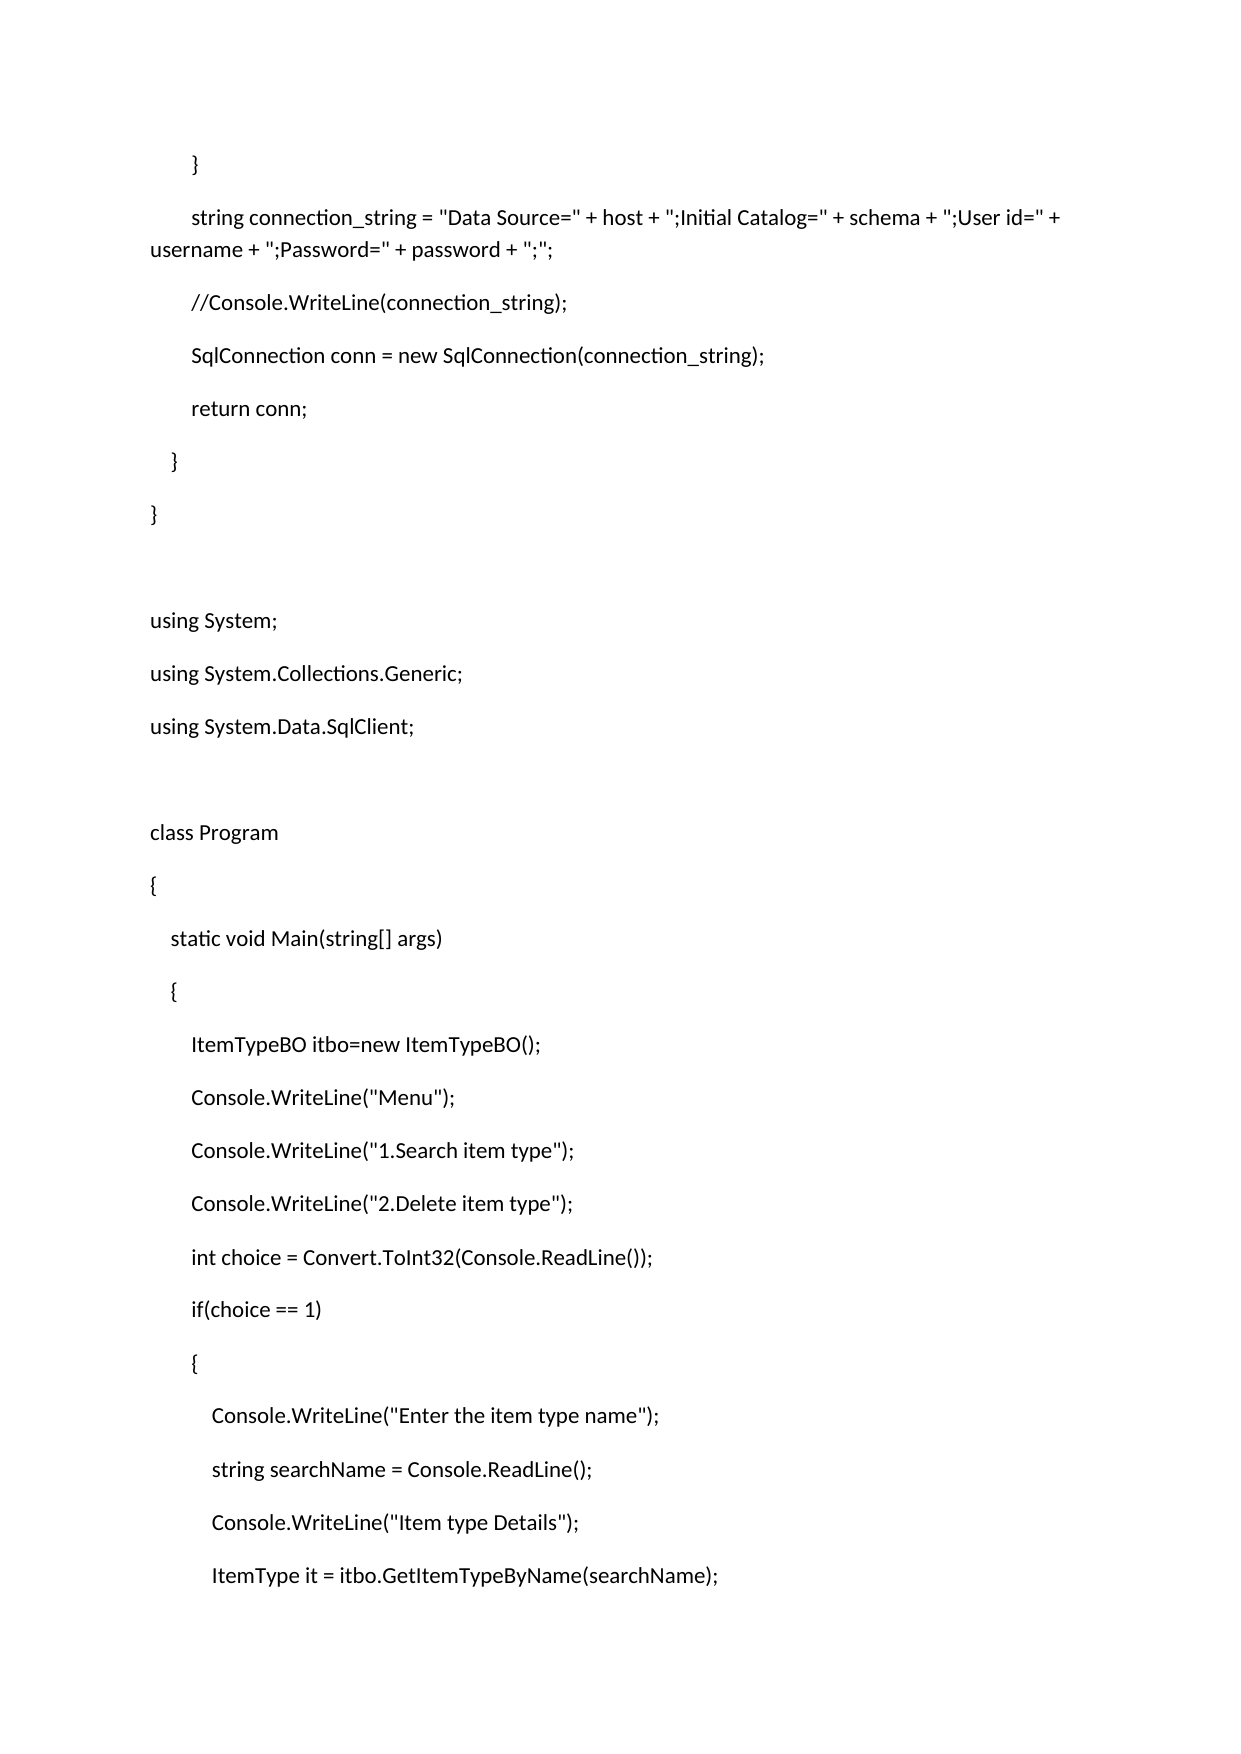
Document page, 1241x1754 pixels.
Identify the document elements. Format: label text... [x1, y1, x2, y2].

text Console.WriteLine("Enter the item type name"); [150, 1402, 1090, 1430]
text Console.WriteLine("2.Delete item type"); [150, 1189, 1090, 1218]
text SqlConnection conn = new SqlConnection(connection_string); [150, 341, 1090, 369]
text } [150, 500, 1090, 528]
text Console.WriteLine("Item type Details"); [150, 1508, 1090, 1536]
text int choice = Convert.ToInt32(Console.ReadLine()); [150, 1243, 1090, 1271]
text { [150, 871, 1090, 899]
text } [150, 150, 1090, 178]
text class Program [150, 818, 1090, 846]
text //Console.WriteLine(connection_string); [150, 288, 1090, 316]
text Console.WriteLine("Menu"); [150, 1083, 1090, 1112]
text } [150, 447, 1090, 475]
text using System; [150, 606, 1090, 634]
text { [150, 1349, 1090, 1377]
text if(choice == 1) [150, 1296, 1090, 1324]
text return conn; [150, 394, 1090, 422]
text static void Main(string[] args) [150, 924, 1090, 952]
text Console.WriteLine("1.Search item type"); [150, 1137, 1090, 1164]
text string connection_string = "Data Source=" + host + ";Initial Catalog=" + schema + ";User id=" + username + ";Password=" + password + ";"; [150, 203, 1090, 263]
text { [150, 977, 1090, 1006]
text using System.Data.SqlClient; [150, 712, 1090, 740]
text using System.Collections.Generic; [150, 659, 1090, 687]
text string searchName = Console.ReadLine(); [150, 1455, 1090, 1483]
text ItemTypeBO itbo=new ItemTypeBO(); [150, 1031, 1090, 1058]
text ItemType it = itbo.GetItemTypeByName(searchName); [150, 1561, 1090, 1589]
